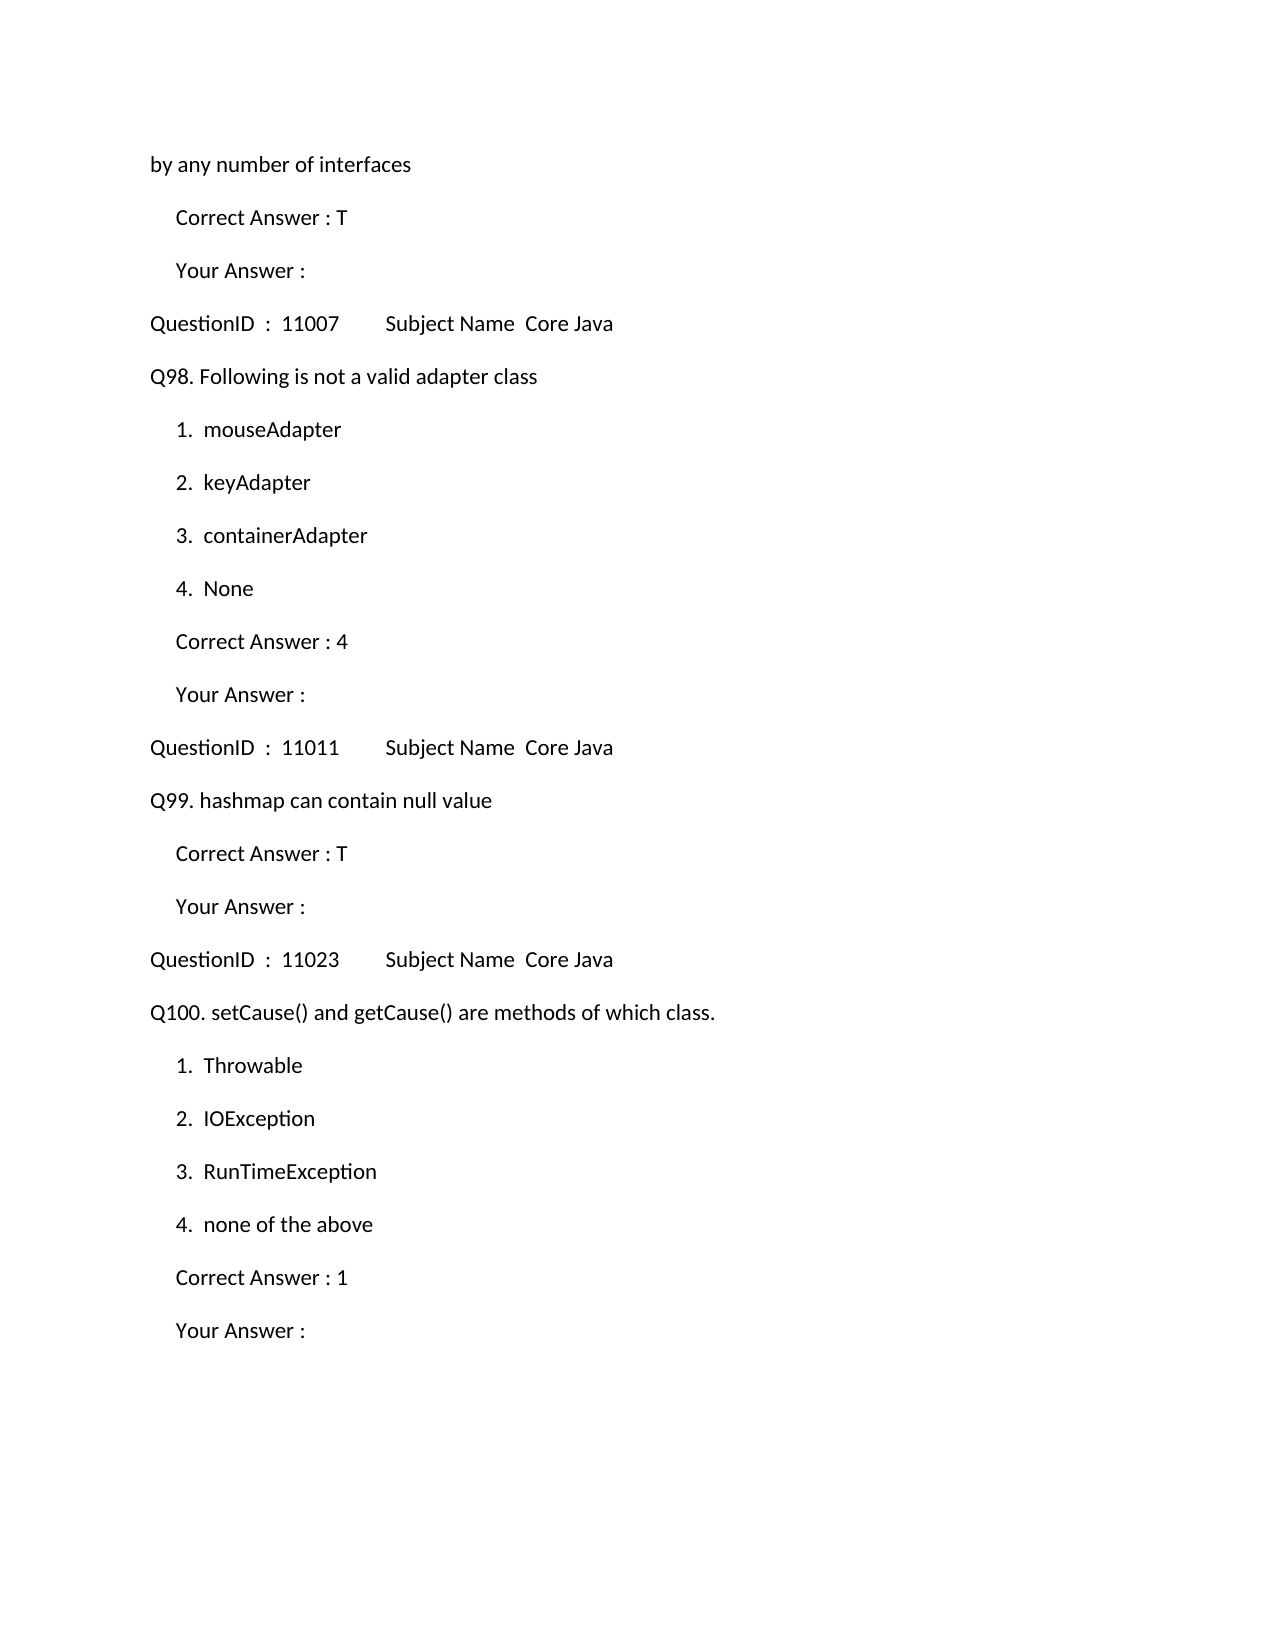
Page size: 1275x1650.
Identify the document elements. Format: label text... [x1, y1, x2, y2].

text 1. mouseAdapter [150, 415, 1125, 443]
text QuestionID : 11011 Subject Name Core Java [150, 733, 1125, 761]
text by any number of interfaces [150, 150, 1125, 178]
text Correct Answer : T [150, 839, 1125, 867]
text 2. keyAdapter [150, 468, 1125, 496]
text 4. none of the above [150, 1210, 1125, 1238]
text 2. IOException [150, 1104, 1125, 1132]
text Correct Answer : T [150, 203, 1125, 231]
text Correct Answer : 1 [150, 1263, 1125, 1291]
text Q98. Following is not a valid adapter class [150, 362, 1125, 390]
text Correct Answer : 4 [150, 627, 1125, 655]
text QuestionID : 11023 Subject Name Core Java [150, 945, 1125, 973]
text 1. Throwable [150, 1051, 1125, 1079]
text 3. RunTimeException [150, 1157, 1125, 1185]
text Your Answer : [150, 680, 1125, 708]
text Q100. setCause() and getCause() are methods of which class. [150, 998, 1125, 1026]
text Your Answer : [150, 892, 1125, 920]
text Your Answer : [150, 1316, 1125, 1344]
text 4. None [150, 574, 1125, 602]
text QuestionID : 11007 Subject Name Core Java [150, 309, 1125, 337]
text Q99. hashmap can contain null value [150, 786, 1125, 814]
text 3. containerAdapter [150, 521, 1125, 549]
text Your Answer : [150, 256, 1125, 284]
